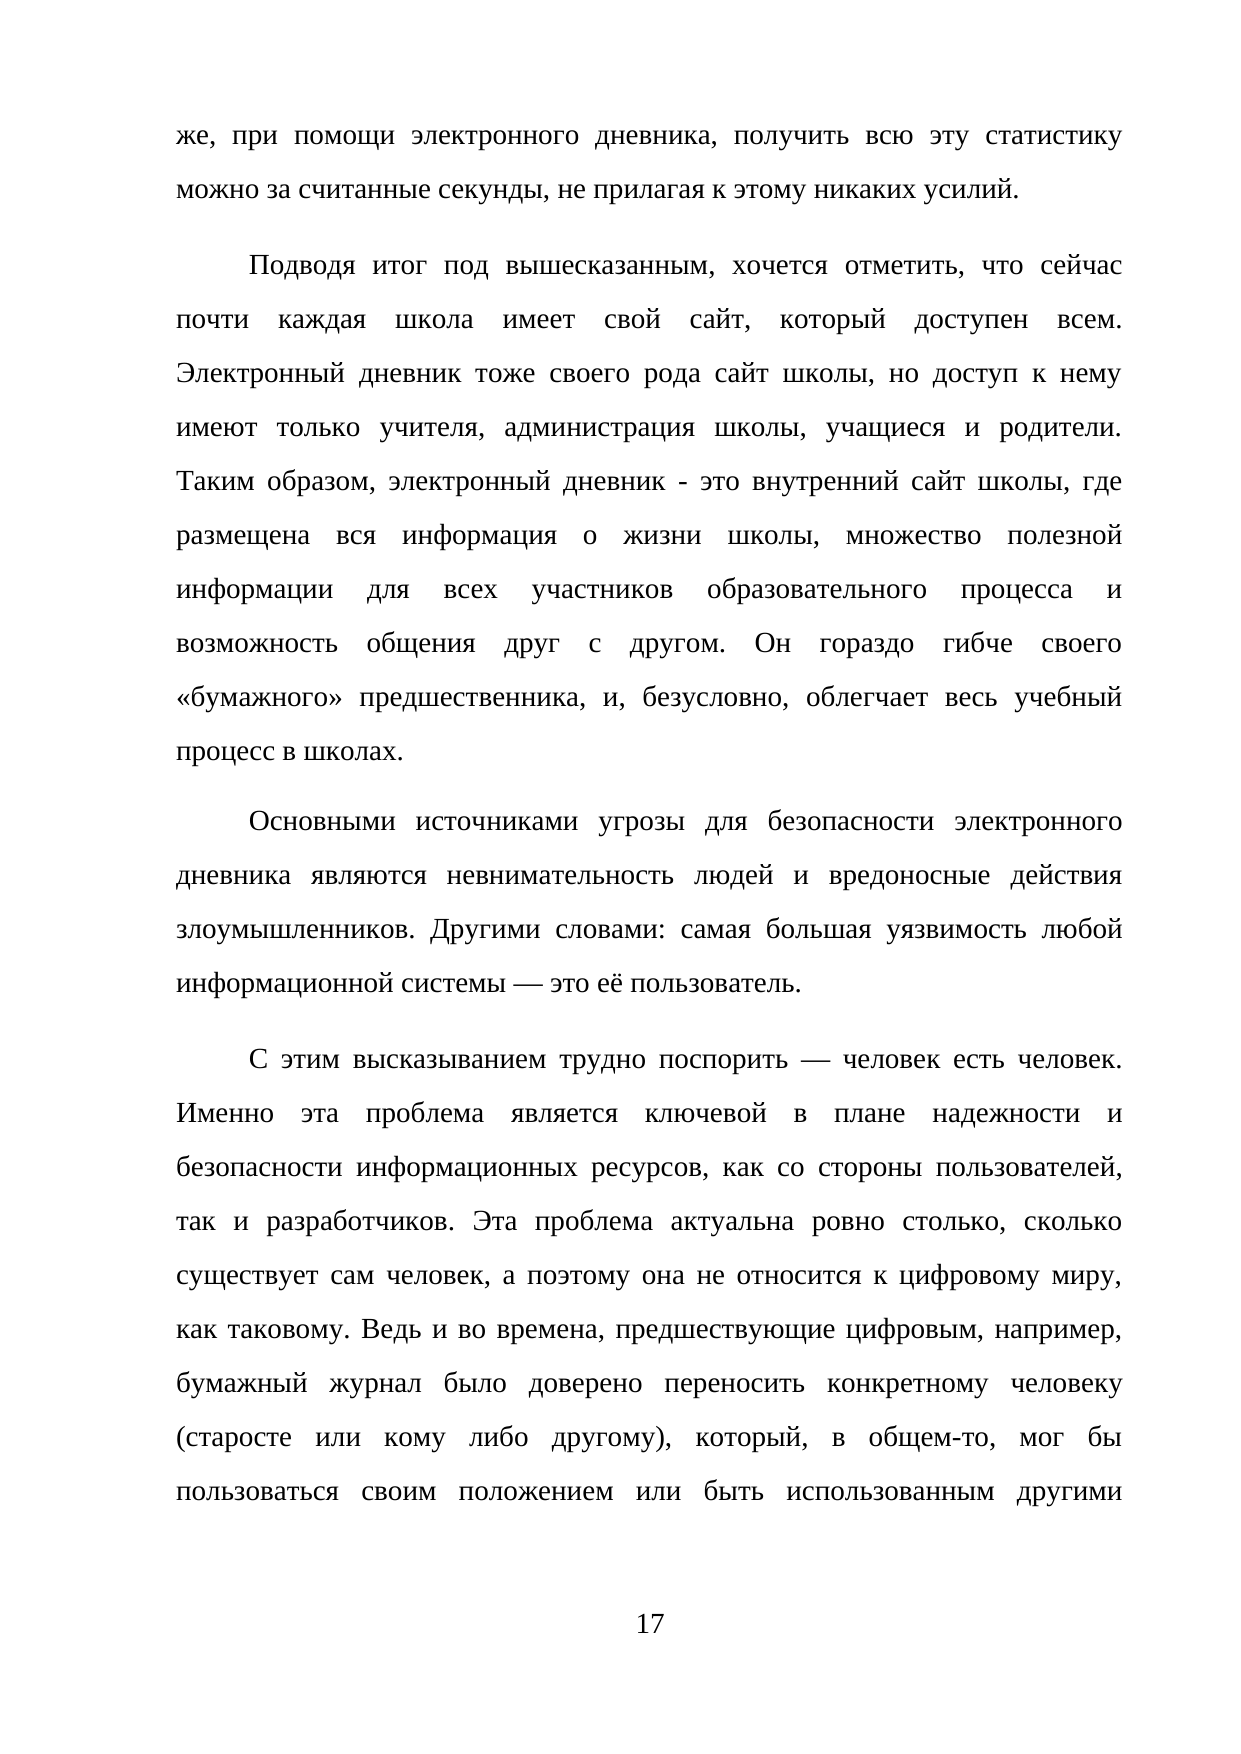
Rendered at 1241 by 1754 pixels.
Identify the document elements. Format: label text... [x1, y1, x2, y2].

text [176, 1042, 1123, 1507]
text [176, 117, 1123, 204]
text Основными источниками угрозы для безопасности электронного дневника являются невнимательность людей и вредоносные действия злоумышленников. Другими словами: самая большая уязвимость любой информационной системы — это её пользователь. [176, 803, 1123, 999]
text Подводя итог под вышесказанным, хочется отметить, что сейчас почти каждая школа имеет свой сайт, который доступен всем. Электронный дневник тоже своего рода сайт школы, но доступ к нему имеют только учителя, администрация школы, учащиеся и родители. Таким образом, электронный дневник - это внутренний сайт школы, где размещена вся информация о жизни школы, множество полезной информации для всех участников образовательного процесса и возможность общения друг с другом. Он гораздо гибче своего «бумажного» предшественника, и, безусловно, облегчает весь учебный процесс в школах. [176, 247, 1123, 766]
